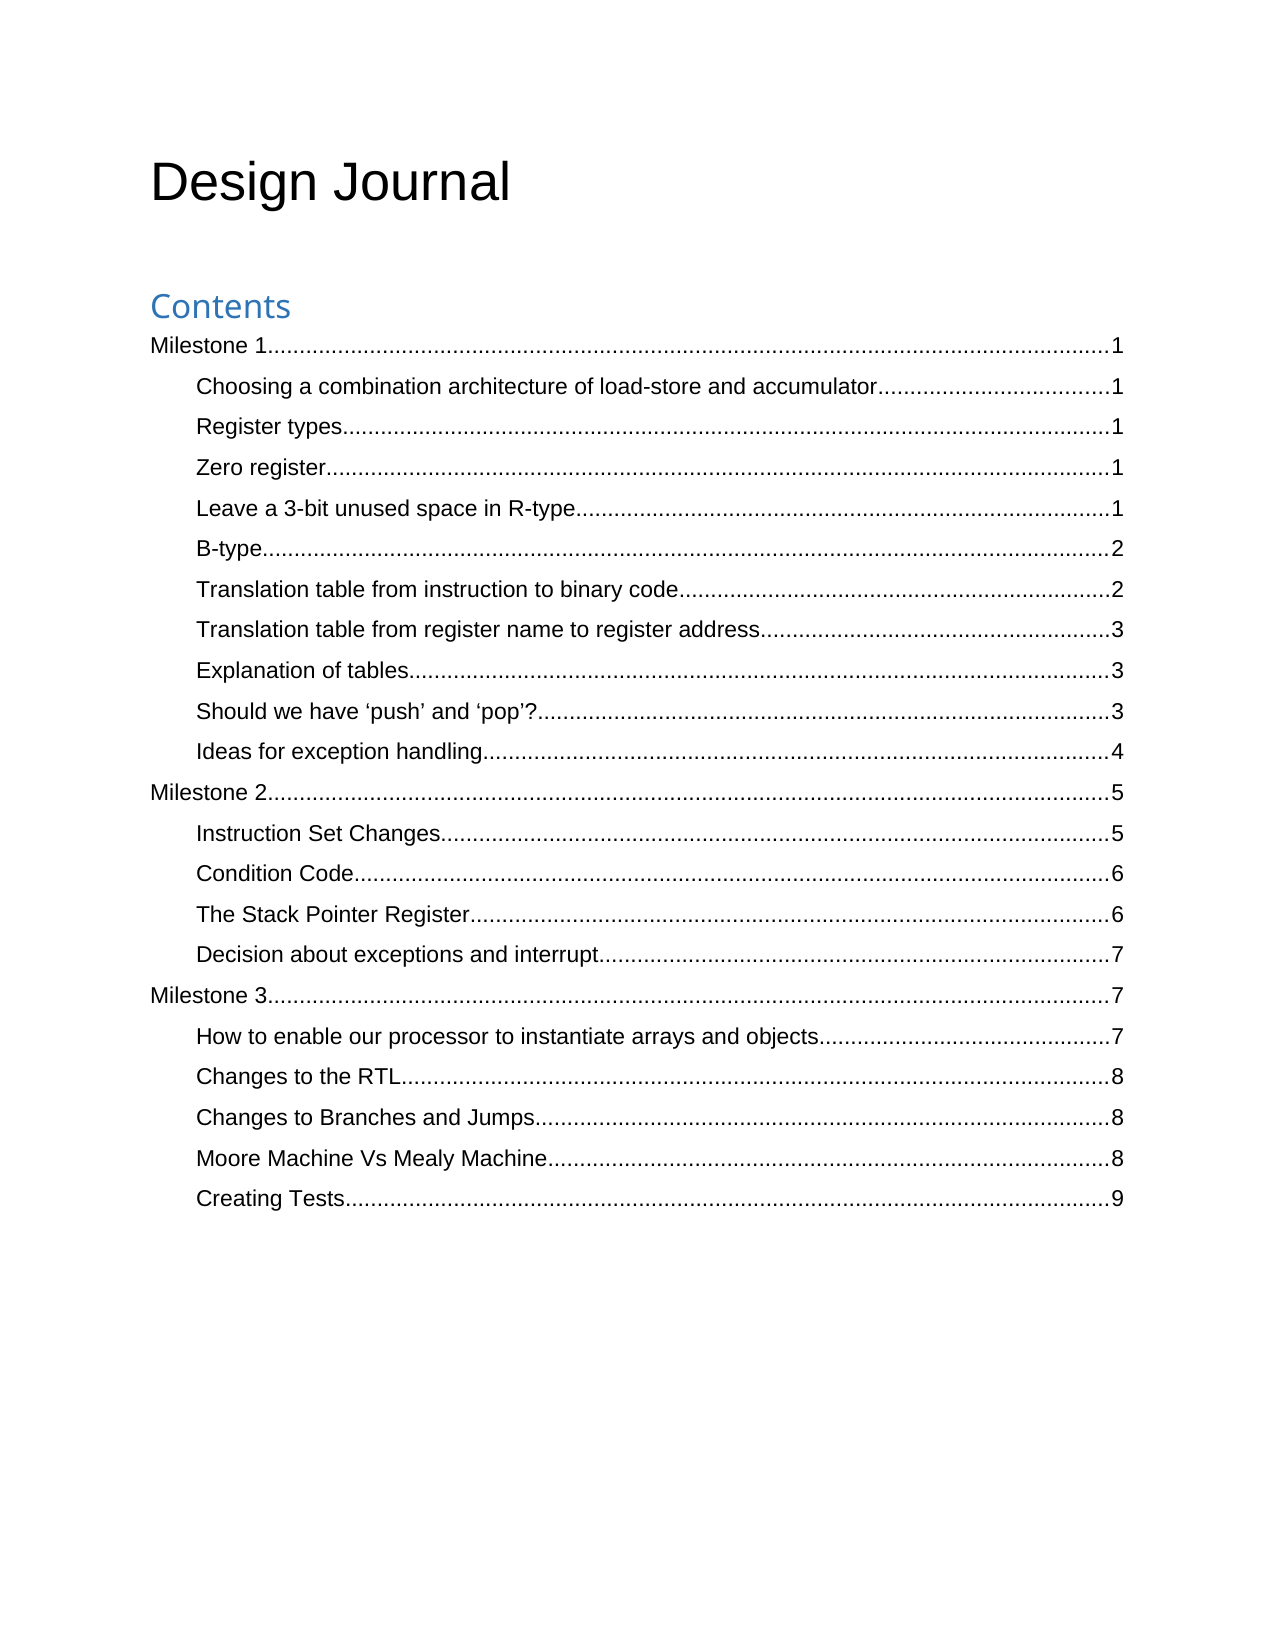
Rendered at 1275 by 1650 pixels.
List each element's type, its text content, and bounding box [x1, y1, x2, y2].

title Design Journal [150, 150, 1125, 212]
